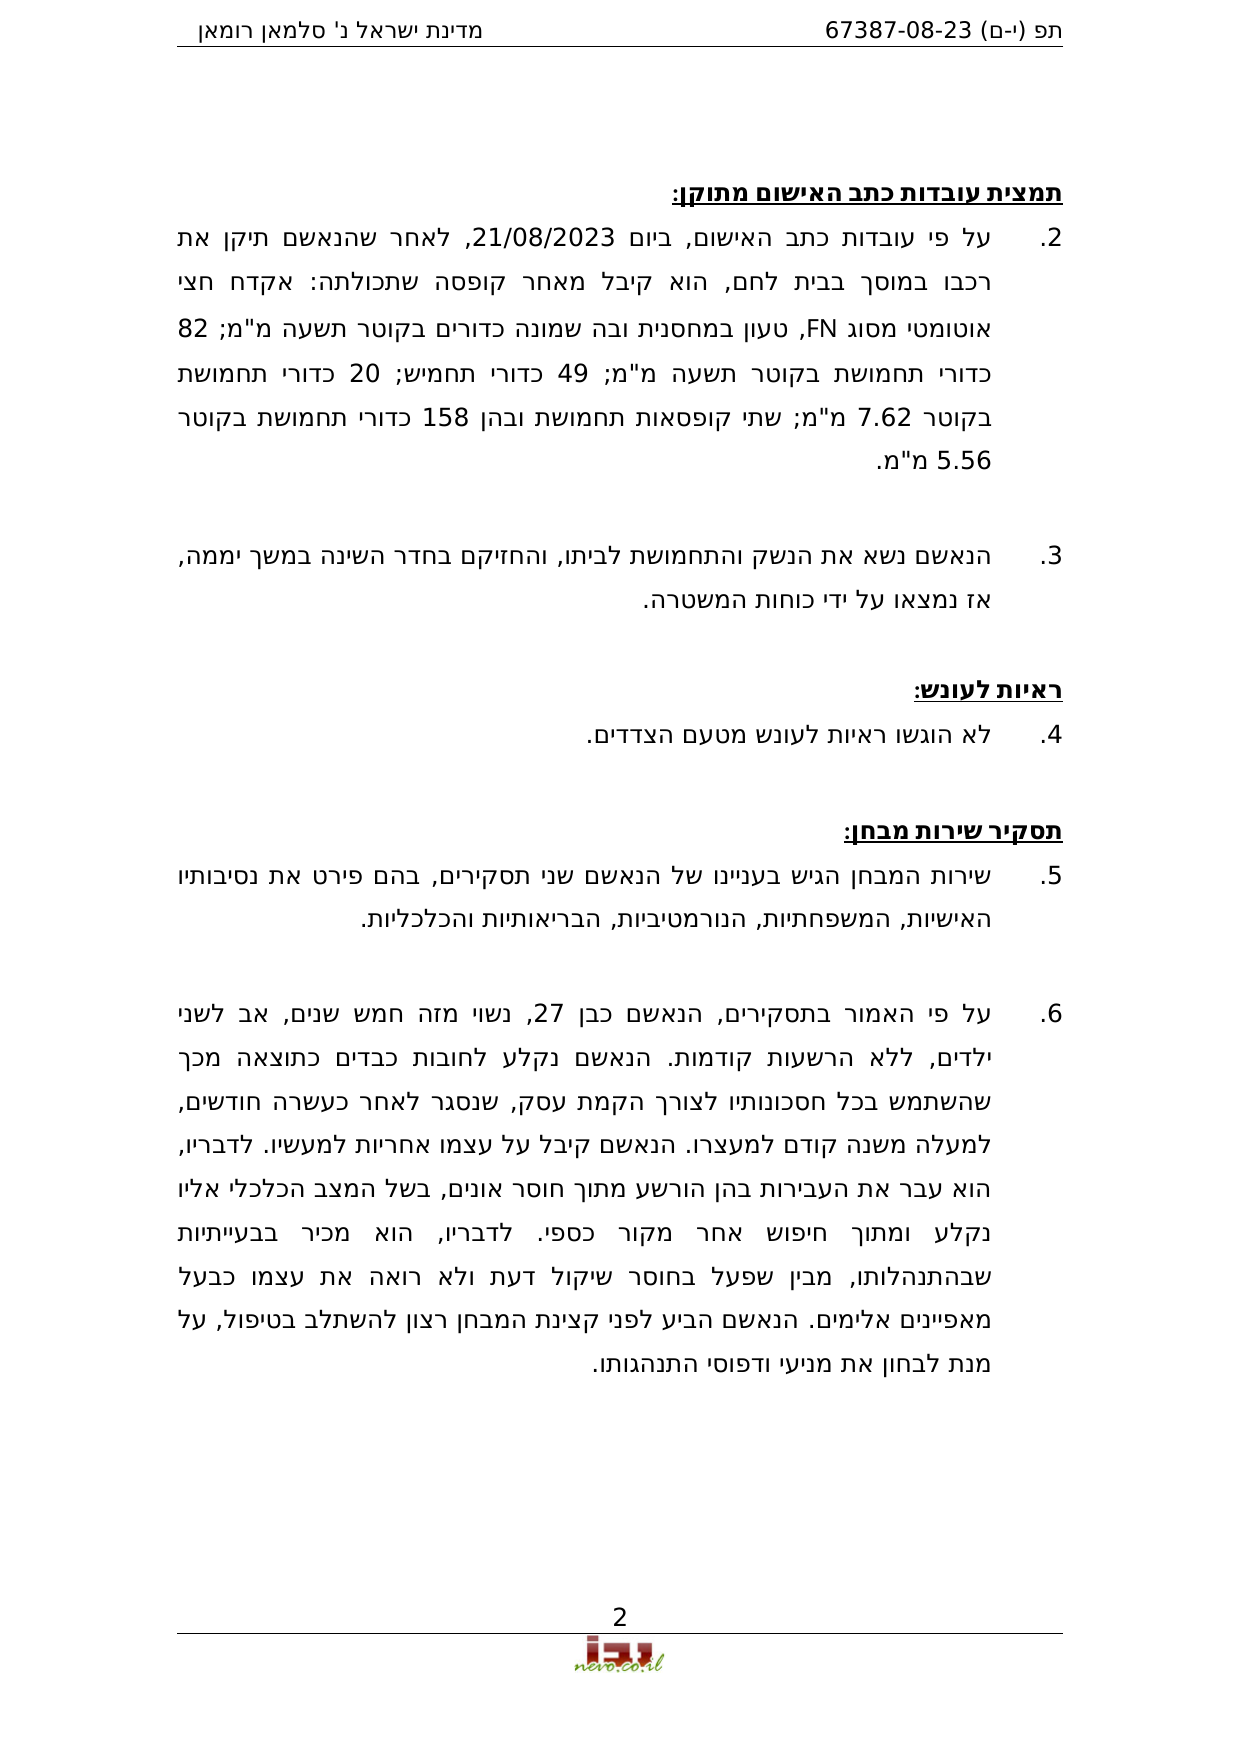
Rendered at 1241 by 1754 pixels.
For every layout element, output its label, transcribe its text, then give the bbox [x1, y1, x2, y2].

text 4. לא הוגשו ראיות לעונש מטעם הצדדים. [177, 720, 1063, 749]
list תסקיר שירות מבחן: [177, 815, 1063, 846]
picture [574, 1635, 666, 1673]
text 5. שירות המבחן הגיש בעניינו של הנאשם שני תסקירים, בהם פירט את נסיבותיו האישיות, המשפחתיות, הנורמטיביות, הבריאותיות והכלכליות. [177, 861, 1063, 934]
list ראיות לעונש: [177, 674, 1063, 705]
text 6. על פי האמור בתסקירים, הנאשם כבן 27, נשוי מזה חמש שנים, אב לשני ילדים, ללא הרשעות קודמות. הנאשם נקלע לחובות כבדים כתוצאה מכך שהשתמש בכל חסכונותיו לצורך הקמת עסק, שנסגר לאחר כעשרה חודשים, למעלה משנה קודם למעצרו. הנאשם קיבל על עצמו אחריות למעשיו. לדבריו, הוא עבר את העבירות בהן הורשע מתוך חוסר אונים, בשל המצב הכלכלי אליו נקלע ומתוך חיפוש אחר מקור כספי. לדבריו, הוא מכיר בבעייתיות שבהתנהלותו, מבין שפעל בחוסר שיקול דעת ולא רואה את עצמו כבעל מאפיינים אלימים. הנאשם הביע לפני קצינת המבחן רצון להשתלב בטיפול, על מנת לבחון את מניעי ודפוסי התנהגותו. [177, 999, 1063, 1378]
text 2. על פי עובדות כתב האישום, ביום 21/08/2023, לאחר שהנאשם תיקן את רכבו במוסך בבית לחם, הוא קיבל מאחר קופסה שתכולתה: אקדח חצי אוטומטי מסוג FN, טעון במחסנית ובה שמונה כדורים בקוטר תשעה מ"מ; 82 כדורי תחמושת בקוטר תשעה מ"מ; 49 כדורי תחמיש; 20 כדורי תחמושת בקוטר 7.62 מ"מ; שתי קופסאות תחמושת ובהן 158 כדורי תחמושת בקוטר 5.56 מ"מ. [177, 223, 1063, 476]
list תמצית עובדות כתב האישום מתוקן: [177, 177, 1063, 208]
text 3. הנאשם נשא את הנשק והתחמושת לביתו, והחזיקם בחדר השינה במשך יממה, אז נמצאו על ידי כוחות המשטרה. [177, 541, 1063, 614]
